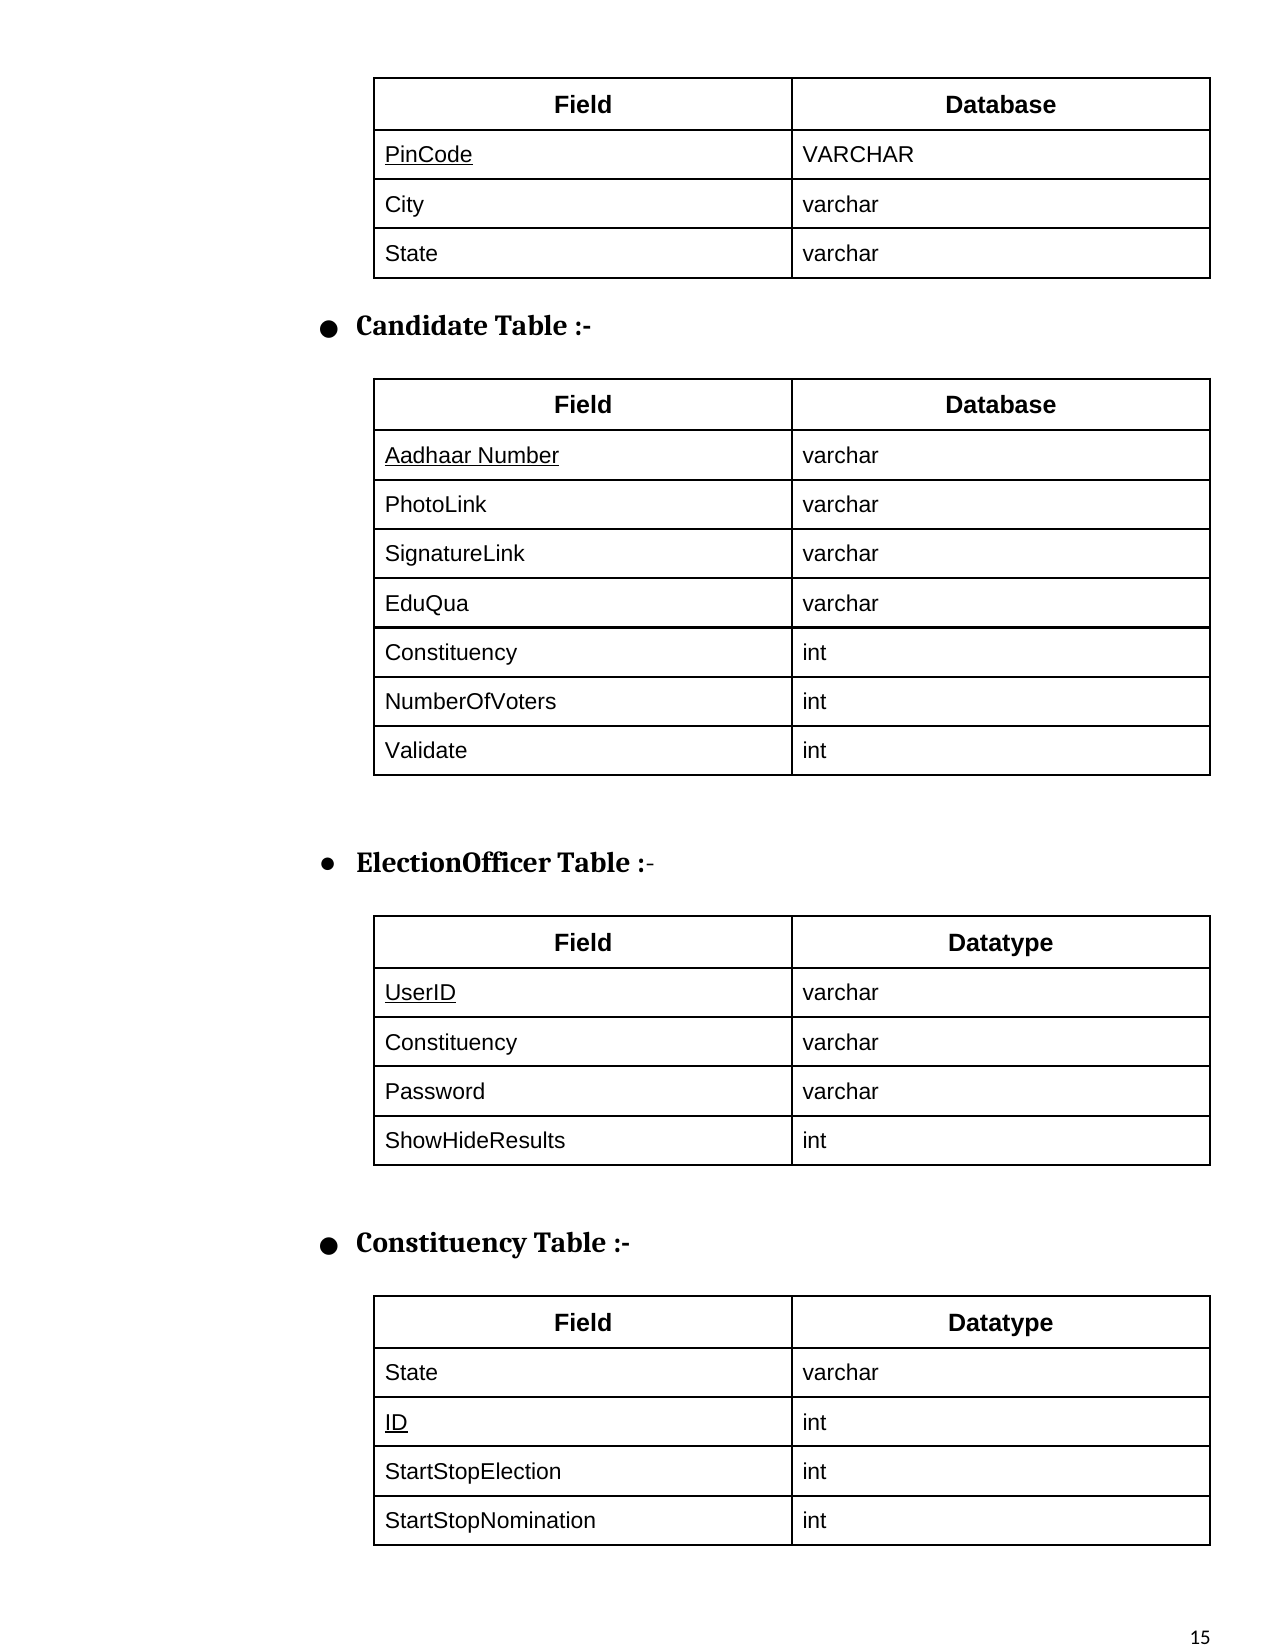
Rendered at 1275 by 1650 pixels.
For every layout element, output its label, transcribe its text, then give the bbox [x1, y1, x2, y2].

table_cell PhotoLink [375, 481, 791, 528]
table_cell varchar [793, 579, 1209, 626]
table_cell City [375, 180, 791, 227]
table_header Database [793, 380, 1209, 429]
table_cell EduQua [375, 579, 791, 626]
table_cell State [375, 1349, 791, 1396]
table_cell int [793, 1117, 1209, 1164]
table_cell Validate [375, 727, 791, 774]
table_cell Password [375, 1067, 791, 1114]
table_cell varchar [793, 180, 1209, 227]
table_cell Constituency [375, 629, 791, 676]
table_cell int [793, 1398, 1209, 1445]
table_cell Aadhaar Number [375, 431, 791, 478]
list ElectionOfficer Table :- [319, 845, 1210, 880]
table_header Field [375, 1297, 791, 1347]
table_header Field [375, 380, 791, 429]
table_cell Constituency [375, 1018, 791, 1065]
table_cell StartStopElection [375, 1447, 791, 1494]
table_cell PinCode [375, 131, 791, 178]
table_cell varchar [793, 229, 1209, 277]
table_cell VARCHAR [793, 131, 1209, 178]
table_cell int [793, 727, 1209, 774]
table_cell varchar [793, 1349, 1209, 1396]
table_cell int [793, 1447, 1209, 1494]
table_cell SignatureLink [375, 530, 791, 577]
table_cell varchar [793, 1067, 1209, 1114]
table_cell varchar [793, 530, 1209, 577]
table_cell ID [375, 1398, 791, 1445]
table_header Field [375, 917, 791, 967]
table_cell int [793, 1497, 1209, 1544]
table_cell StartStopNomination [375, 1497, 791, 1544]
table_cell varchar [793, 481, 1209, 528]
table_cell NumberOfVoters [375, 678, 791, 725]
list Constituency Table :- [319, 1226, 1210, 1260]
table_cell varchar [793, 1018, 1209, 1065]
list Candidate Table :- [319, 309, 1210, 342]
table_header Field [375, 79, 791, 129]
table_header Database [793, 79, 1209, 129]
table_header Datatype [793, 917, 1209, 967]
table_cell State [375, 229, 791, 277]
table_cell int [793, 629, 1209, 676]
table_cell int [793, 678, 1209, 725]
table_cell varchar [793, 431, 1209, 478]
table_header Datatype [793, 1297, 1209, 1347]
table_cell ShowHideResults [375, 1117, 791, 1164]
table_cell varchar [793, 969, 1209, 1016]
table_cell UserID [375, 969, 791, 1016]
